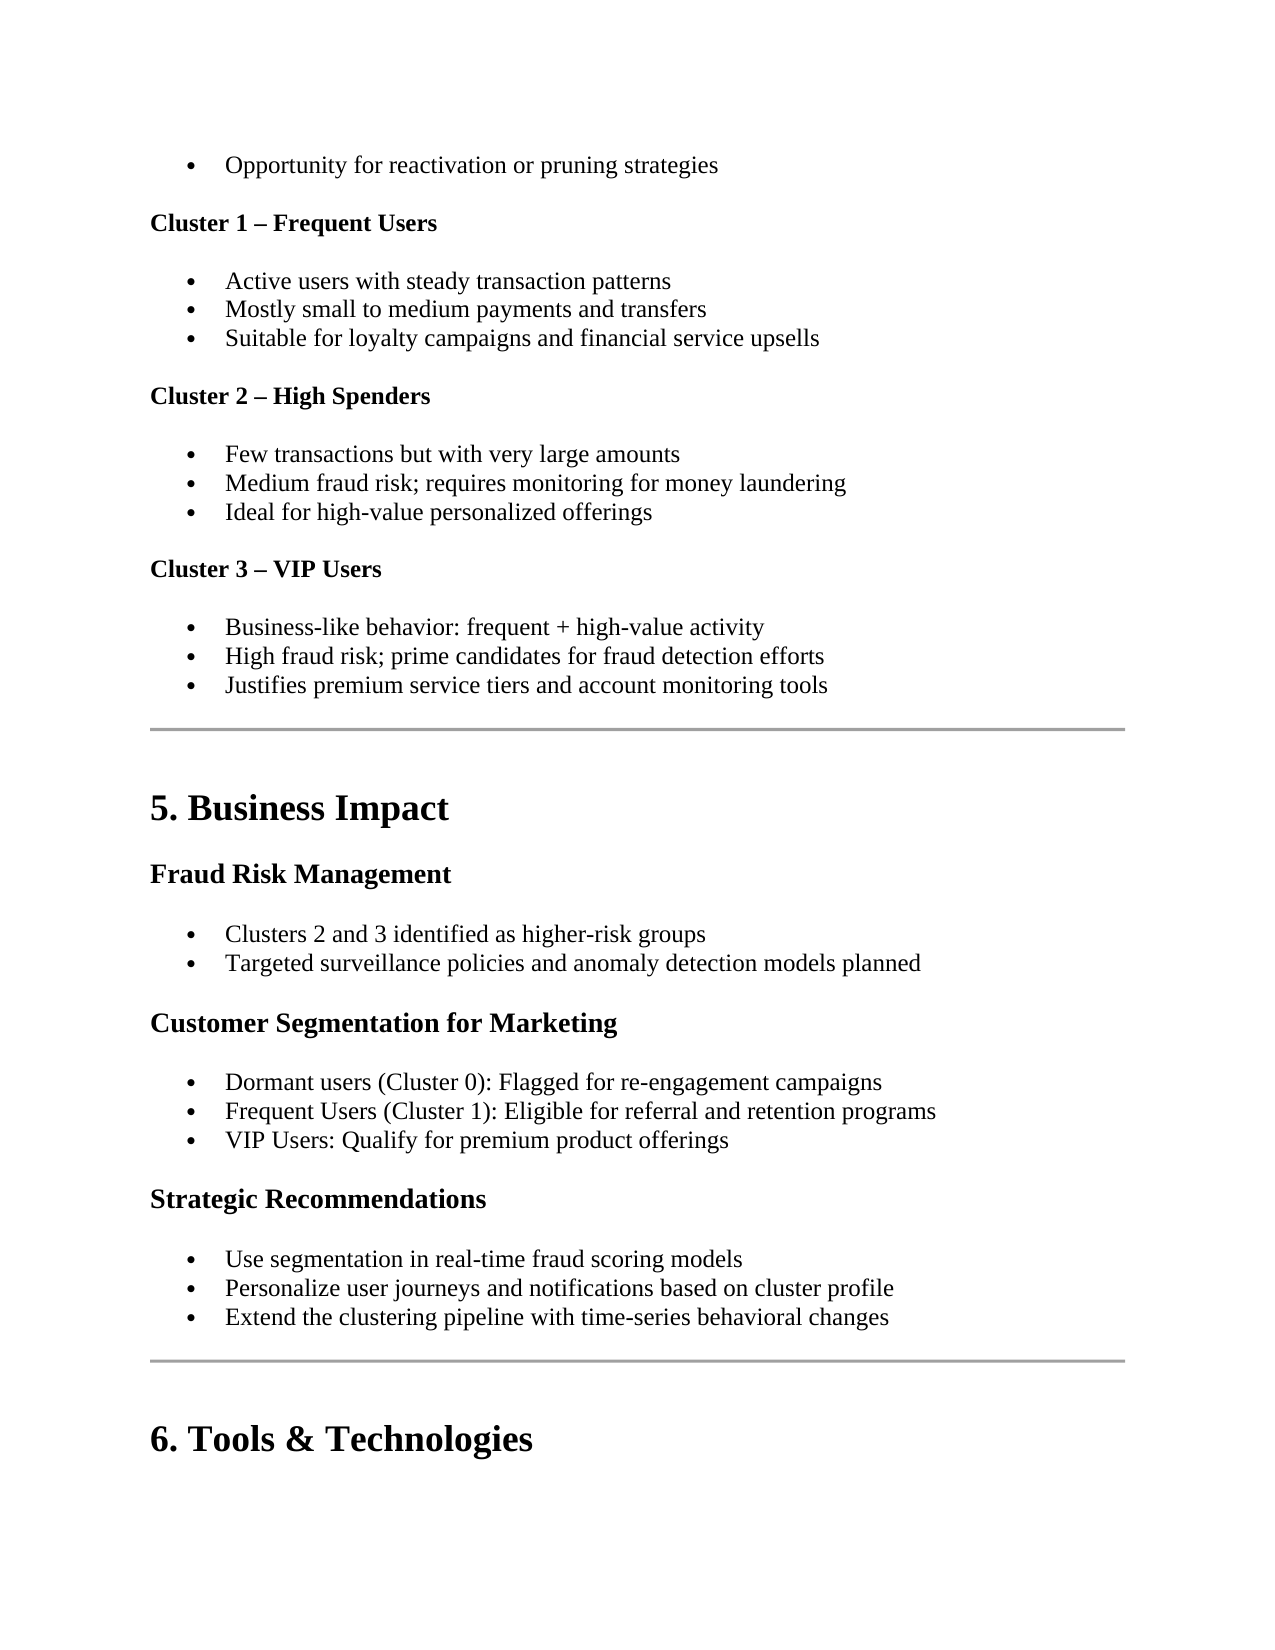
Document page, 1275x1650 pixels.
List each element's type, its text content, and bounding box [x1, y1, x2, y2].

list Targeted surveillance policies and anomaly detection models planned [187, 948, 1125, 976]
list Clusters 2 and 3 identified as higher-risk groups [187, 919, 1125, 948]
list Few transactions but with very large amounts [187, 439, 1125, 468]
list Opportunity for reactivation or pruning strategies [187, 150, 1125, 179]
list Medium fraud risk; requires monitoring for money laundering [187, 468, 1125, 497]
text Fraud Risk Management [150, 857, 1125, 890]
text 5. Business Impact [150, 785, 1125, 828]
list Business-like behavior: frequent + high-value activity [187, 612, 1125, 641]
text 6. Tools & Technologies [150, 1417, 1125, 1460]
list Suitable for loyalty campaigns and financial service upsells [187, 323, 1125, 352]
text Cluster 2 – High Spenders [150, 381, 1125, 410]
text Customer Segmentation for Marketing [150, 1006, 1125, 1038]
list Frequent Users (Cluster 1): Eligible for referral and retention programs [187, 1096, 1125, 1125]
list Justifies premium service tiers and account monitoring tools [187, 670, 1125, 699]
list Active users with steady transaction patterns [187, 266, 1125, 294]
text Strategic Recommendations [150, 1183, 1125, 1215]
list Ideal for high-value personalized offerings [187, 497, 1125, 525]
list Personalize user journeys and notifications based on cluster profile [187, 1273, 1125, 1302]
text Cluster 1 – Frequent Users [150, 208, 1125, 237]
text Cluster 3 – VIP Users [150, 554, 1125, 583]
list Dormant users (Cluster 0): Flagged for re-engagement campaigns [187, 1067, 1125, 1096]
list High fraud risk; prime candidates for fraud detection efforts [187, 641, 1125, 670]
list Mostly small to medium payments and transfers [187, 294, 1125, 323]
list VIP Users: Qualify for premium product offerings [187, 1125, 1125, 1153]
list Use segmentation in real-time fraud scoring models [187, 1244, 1125, 1273]
list Extend the clustering pipeline with time-series behavioral changes [187, 1302, 1125, 1330]
